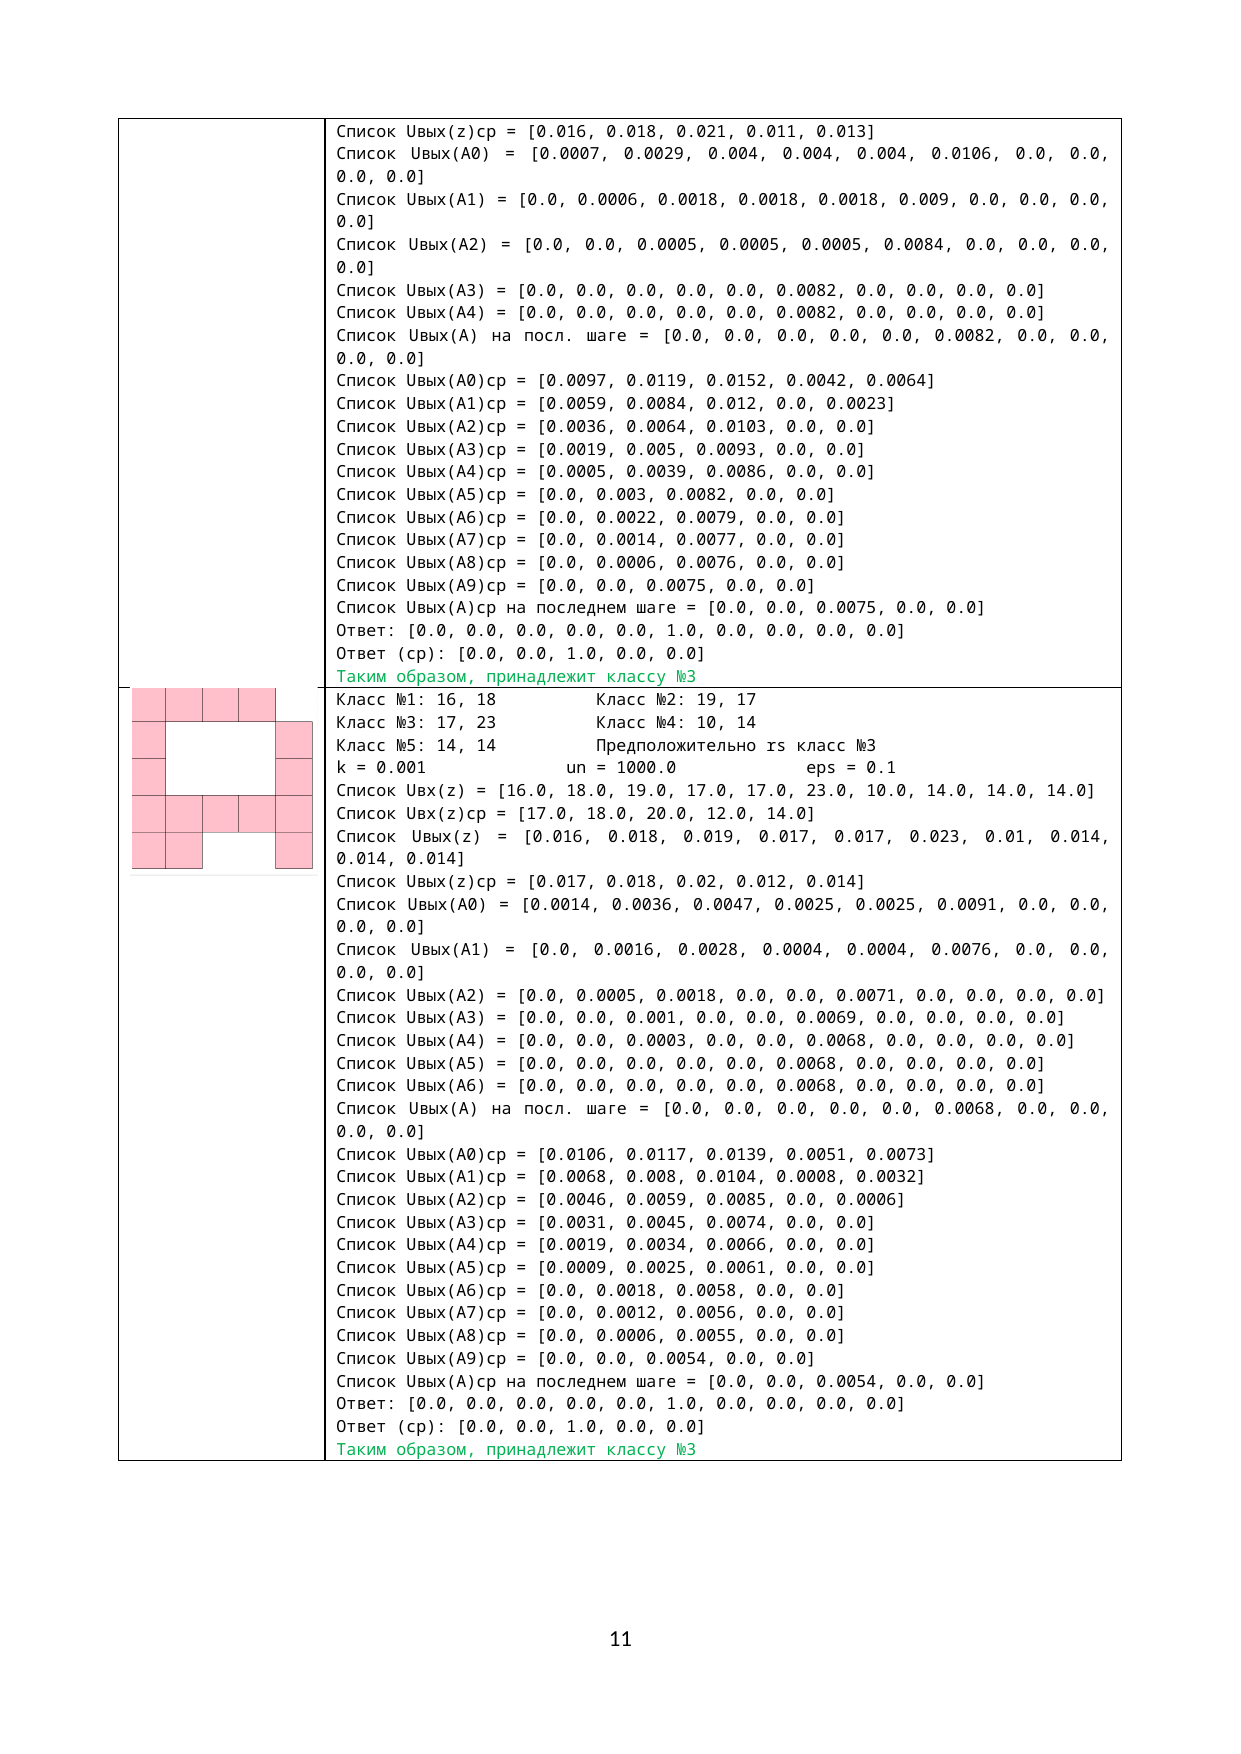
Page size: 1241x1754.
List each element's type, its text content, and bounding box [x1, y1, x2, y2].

table_cell Класс №1: 16, 18 Класс №2: 19, 17 Класс №3: 17, 23 Класс №4: 10, 14 Класс №5: 14, 14 Предположительно rs класс №3 k = 0.001 un = 1000.0 eps = 0.1 Список Uвх(z) = [16.0, 18.0, 19.0, 17.0, 17.0, 23.0, 10.0, 14.0, 14.0, 14.0] Список Uвх(z)ср = [17.0, 18.0, 20.0, 12.0, 14.0] Список Uвых(z) = [0.016, 0.018, 0.019, 0.017, 0.017, 0.023, 0.01, 0.014, 0.014, 0.014] Список Uвых(z)cр = [0.017, 0.018, 0.02, 0.012, 0.014] Список Uвых(A0) = [0.0014, 0.0036, 0.0047, 0.0025, 0.0025, 0.0091, 0.0, 0.0, 0.0, 0.0] Список Uвых(A1) = [0.0, 0.0016, 0.0028, 0.0004, 0.0004, 0.0076, 0.0, 0.0, 0.0, 0.0] Список Uвых(A2) = [0.0, 0.0005, 0.0018, 0.0, 0.0, 0.0071, 0.0, 0.0, 0.0, 0.0] Список Uвых(A3) = [0.0, 0.0, 0.001, 0.0, 0.0, 0.0069, 0.0, 0.0, 0.0, 0.0] Список Uвых(A4) = [0.0, 0.0, 0.0003, 0.0, 0.0, 0.0068, 0.0, 0.0, 0.0, 0.0] Список Uвых(A5) = [0.0, 0.0, 0.0, 0.0, 0.0, 0.0068, 0.0, 0.0, 0.0, 0.0] Список Uвых(A6) = [0.0, 0.0, 0.0, 0.0, 0.0, 0.0068, 0.0, 0.0, 0.0, 0.0] Список Uвых(A) на посл. шаге = [0.0, 0.0, 0.0, 0.0, 0.0, 0.0068, 0.0, 0.0, 0.0, 0.0] Список Uвых(A0)ср = [0.0106, 0.0117, 0.0139, 0.0051, 0.0073] Список Uвых(A1)cр = [0.0068, 0.008, 0.0104, 0.0008, 0.0032] Список Uвых(A2)cр = [0.0046, 0.0059, 0.0085, 0.0, 0.0006] Список Uвых(A3)cр = [0.0031, 0.0045, 0.0074, 0.0, 0.0] Список Uвых(A4)cр = [0.0019, 0.0034, 0.0066, 0.0, 0.0] Список Uвых(A5)cр = [0.0009, 0.0025, 0.0061, 0.0, 0.0] Список Uвых(A6)cр = [0.0, 0.0018, 0.0058, 0.0, 0.0] Список Uвых(A7)cр = [0.0, 0.0012, 0.0056, 0.0, 0.0] Список Uвых(A8)cр = [0.0, 0.0006, 0.0055, 0.0, 0.0] Список Uвых(A9)cр = [0.0, 0.0, 0.0054, 0.0, 0.0] Список Uвых(A)ср на последнем шаге = [0.0, 0.0, 0.0054, 0.0, 0.0] Ответ: [0.0, 0.0, 0.0, 0.0, 0.0, 1.0, 0.0, 0.0, 0.0, 0.0] Ответ (ср): [0.0, 0.0, 1.0, 0.0, 0.0] Таким образом, принадлежит классу №3 [326, 688, 1121, 1460]
table_cell [119, 688, 324, 1460]
picture [129, 687, 318, 876]
table_cell [119, 119, 324, 687]
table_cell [326, 119, 1121, 687]
